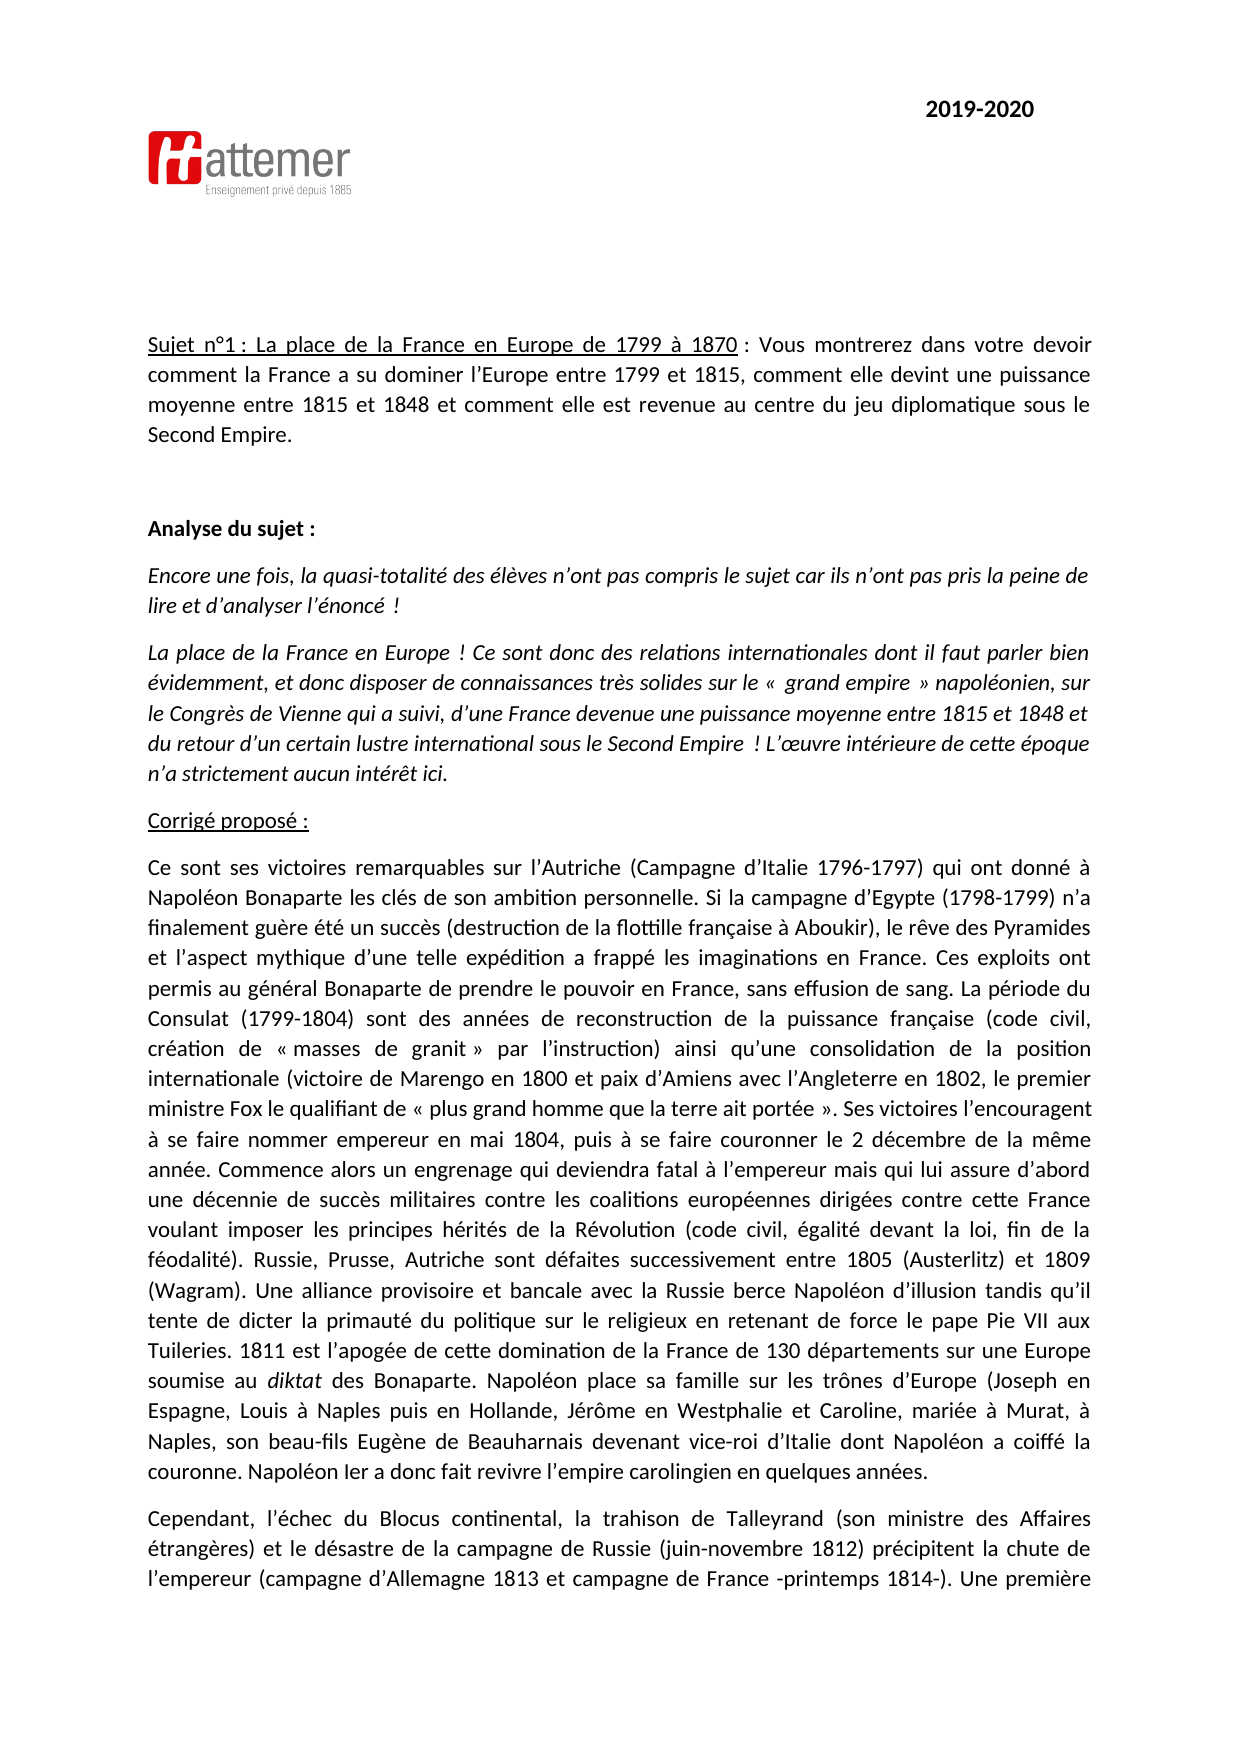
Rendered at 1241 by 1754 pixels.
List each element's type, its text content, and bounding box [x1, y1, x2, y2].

text La place de la France en Europe ! Ce sont donc des relations internationales dont il faut parler bien évidemment, et donc disposer de connaissances très solides sur le « grand empire » napoléonien, sur le Congrès de Vienne qui a suivi, d’une France devenue une puissance moyenne entre 1815 et 1848 et du retour d’un certain lustre international sous le Second Empire ! L’œuvre intérieure de cette époque n’a strictement aucun intérêt ici. [148, 638, 1093, 787]
text Sujet n°1 : La place de la France en Europe de 1799 à 1870 : Vous montrerez dans votre devoir comment la France a su dominer l’Europe entre 1799 et 1815, comment elle devint une puissance moyenne entre 1815 et 1848 et comment elle est revenue au centre du jeu diplomatique sous le Second Empire. [148, 330, 1093, 449]
text Encore une fois, la quasi-totalité des élèves n’ont pas compris le sujet car ils n’ont pas pris la peine de lire et d’analyser l’énoncé ! [148, 561, 1093, 619]
text Ce sont ses victoires remarquables sur l’Autriche (Campagne d’Italie 1796-1797) qui ont donné à Napoléon Bonaparte les clés de son ambition personnelle. Si la campagne d’Egypte (1798-1799) n’a finalement guère été un succès (destruction de la flottille française à Aboukir), le rêve des Pyramides et l’aspect mythique d’une telle expédition a frappé les imaginations en France. Ces exploits ont permis au général Bonaparte de prendre le pouvoir en France, sans effusion de sang. La période du Consulat (1799-1804) sont des années de reconstruction de la puissance française (code civil, création de « masses de granit » par l’instruction) ainsi qu’une consolidation de la position internationale (victoire de Marengo en 1800 et paix d’Amiens avec l’Angleterre en 1802, le premier ministre Fox le qualifiant de « plus grand homme que la terre ait portée ». Ses victoires l’encouragent à se faire nommer empereur en mai 1804, puis à se faire couronner le 2 décembre de la même année. Commence alors un engrenage qui deviendra fatal à l’empereur mais qui lui assure d’abord une décennie de succès militaires contre les coalitions européennes dirigées contre cette France voulant imposer les principes hérités de la Révolution (code civil, égalité devant la loi, fin de la féodalité). Russie, Prusse, Autriche sont défaites successivement entre 1805 (Austerlitz) et 1809 (Wagram). Une alliance provisoire et bancale avec la Russie berce Napoléon d’illusion tandis qu’il tente de dicter la primauté du politique sur le religieux en retenant de force le pape Pie VII aux Tuileries. 1811 est l’apogée de cette domination de la France de 130 départements sur une Europe soumise au diktat des Bonaparte. Napoléon place sa famille sur les trônes d’Europe (Joseph en Espagne, Louis à Naples puis en Hollande, Jérôme en Westphalie et Caroline, mariée à Murat, à Naples, son beau-fils Eugène de Beauharnais devenant vice-roi d’Italie dont Napoléon a coiffé la couronne. Napoléon Ier a donc fait revivre l’empire carolingien en quelques années. [148, 853, 1093, 1485]
picture [142, 127, 357, 197]
text Corrigé proposé : [148, 806, 1093, 834]
text Analyse du sujet : [148, 514, 1093, 542]
